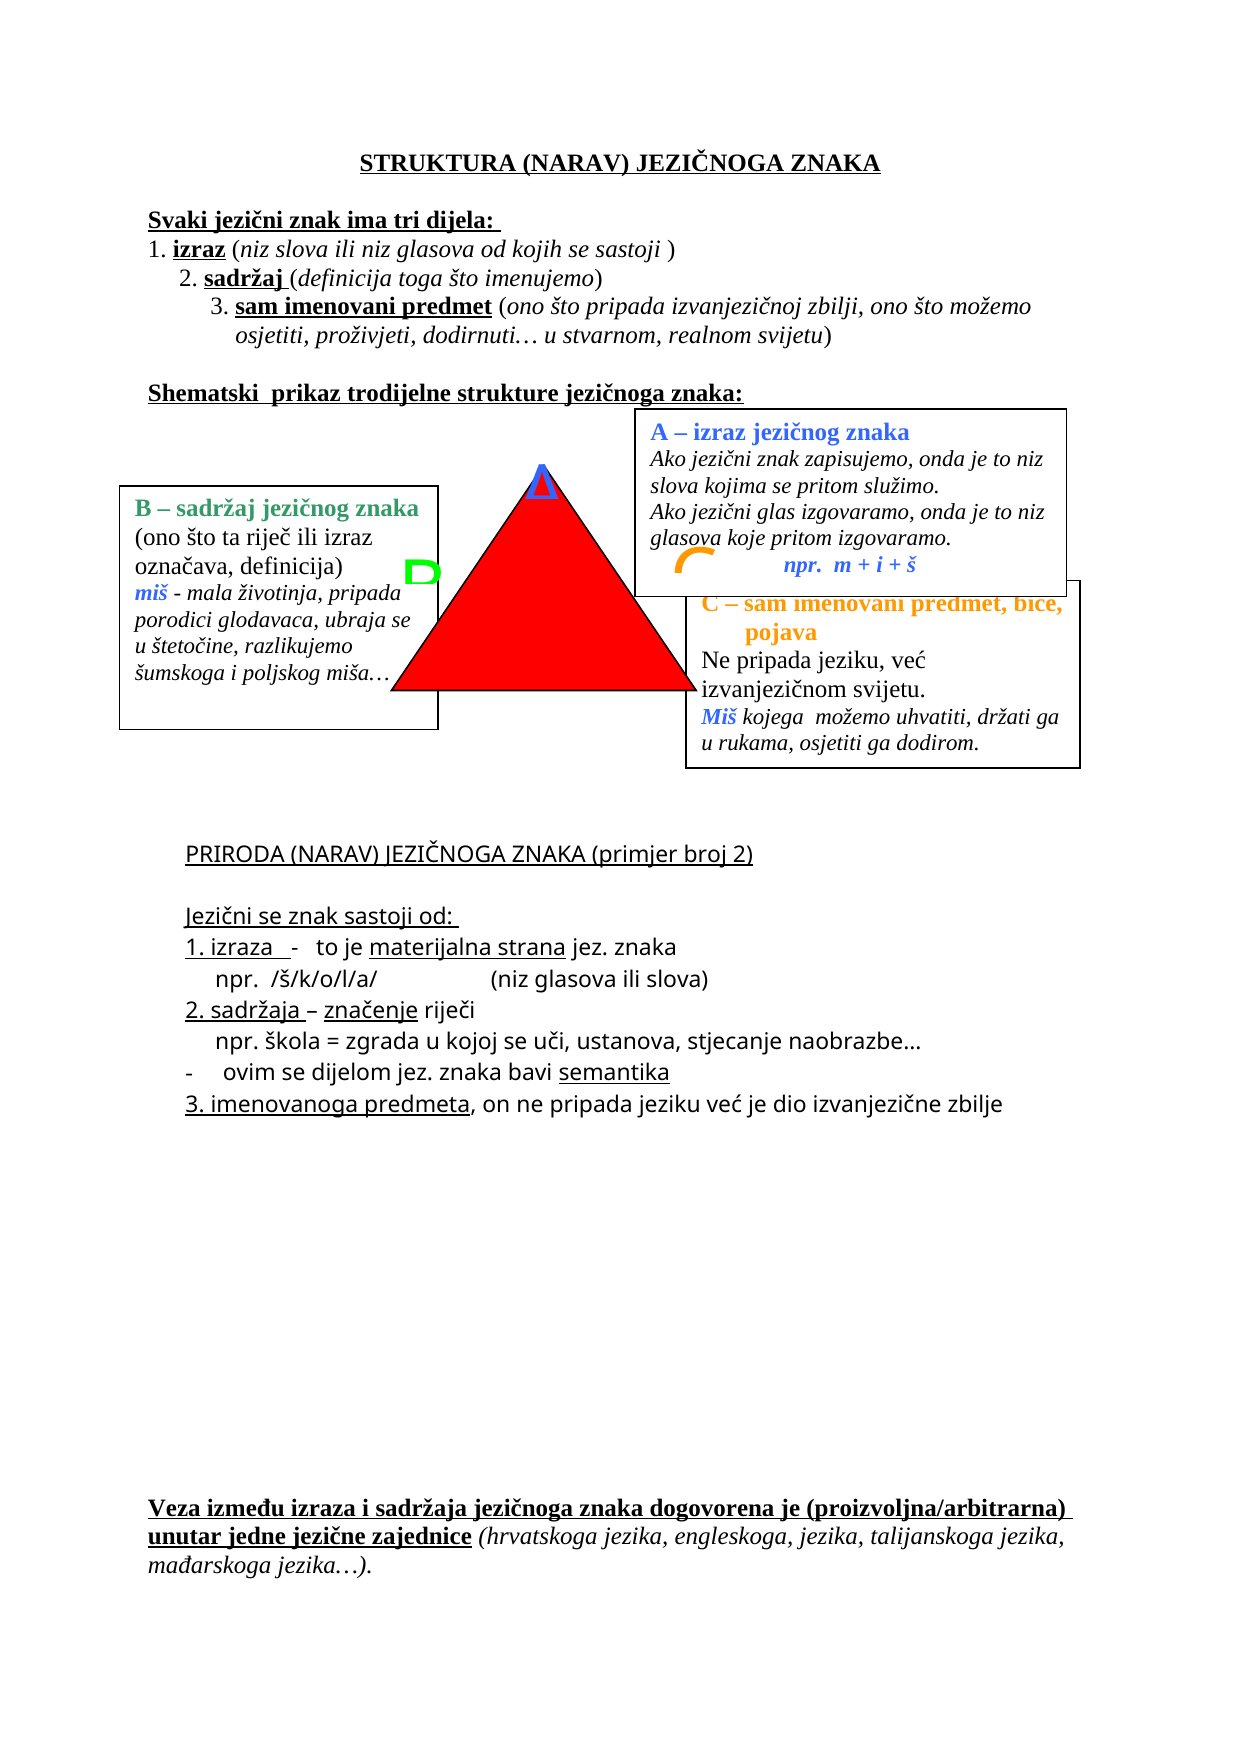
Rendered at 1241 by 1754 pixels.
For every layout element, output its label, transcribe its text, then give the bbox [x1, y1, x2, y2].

text 2. sadržaj (definicija toga što imenujemo) [148, 263, 1093, 291]
text 3. sam imenovani predmet (ono što pripada izvanjezičnoj zbilji, ono što možemo [148, 291, 1093, 320]
text 2. sadržaja – značenje riječi [185, 994, 1093, 1025]
text Shematski prikaz trodijelne strukture jezičnoga znaka: [148, 378, 1093, 406]
text Jezični se znak sastoji od: [185, 900, 1093, 931]
text Veza između izraza i sadržaja jezičnoga znaka dogovorena je (proizvoljna/arbitrarna) unutar jedne jezične zajednice (hrvatskoga jezika, engleskoga, jezika, talijanskoga jezika, mađarskoga jezika…). [148, 1493, 1093, 1579]
text PRIRODA (NARAV) JEZIČNOGA ZNAKA (primjer broj 2) [185, 838, 1093, 869]
text npr. /š/k/o/l/a/ (niz glasova ili slova) [185, 963, 1093, 994]
text Svaki jezični znak ima tri dijela: [148, 205, 1093, 234]
text osjetiti, proživjeti, dodirnuti… u stvarnom, realnom svijetu) [148, 320, 1093, 349]
text 1. izraz (niz slova ili niz glasova od kojih se sastoji ) [148, 234, 1093, 263]
list ovim se dijelom jez. znaka bavi semantika [185, 1056, 1093, 1088]
text STRUKTURA (NARAV) JEZIČNOGA ZNAKA [148, 148, 1093, 176]
text 3. imenovanoga predmeta, on ne pripada jeziku već je dio izvanjezične zbilje [185, 1088, 1093, 1119]
text npr. škola = zgrada u kojoj se uči, ustanova, stjecanje naobrazbe… [185, 1025, 1093, 1056]
text 1. izraza - to je materijalna strana jez. znaka [185, 931, 1093, 963]
